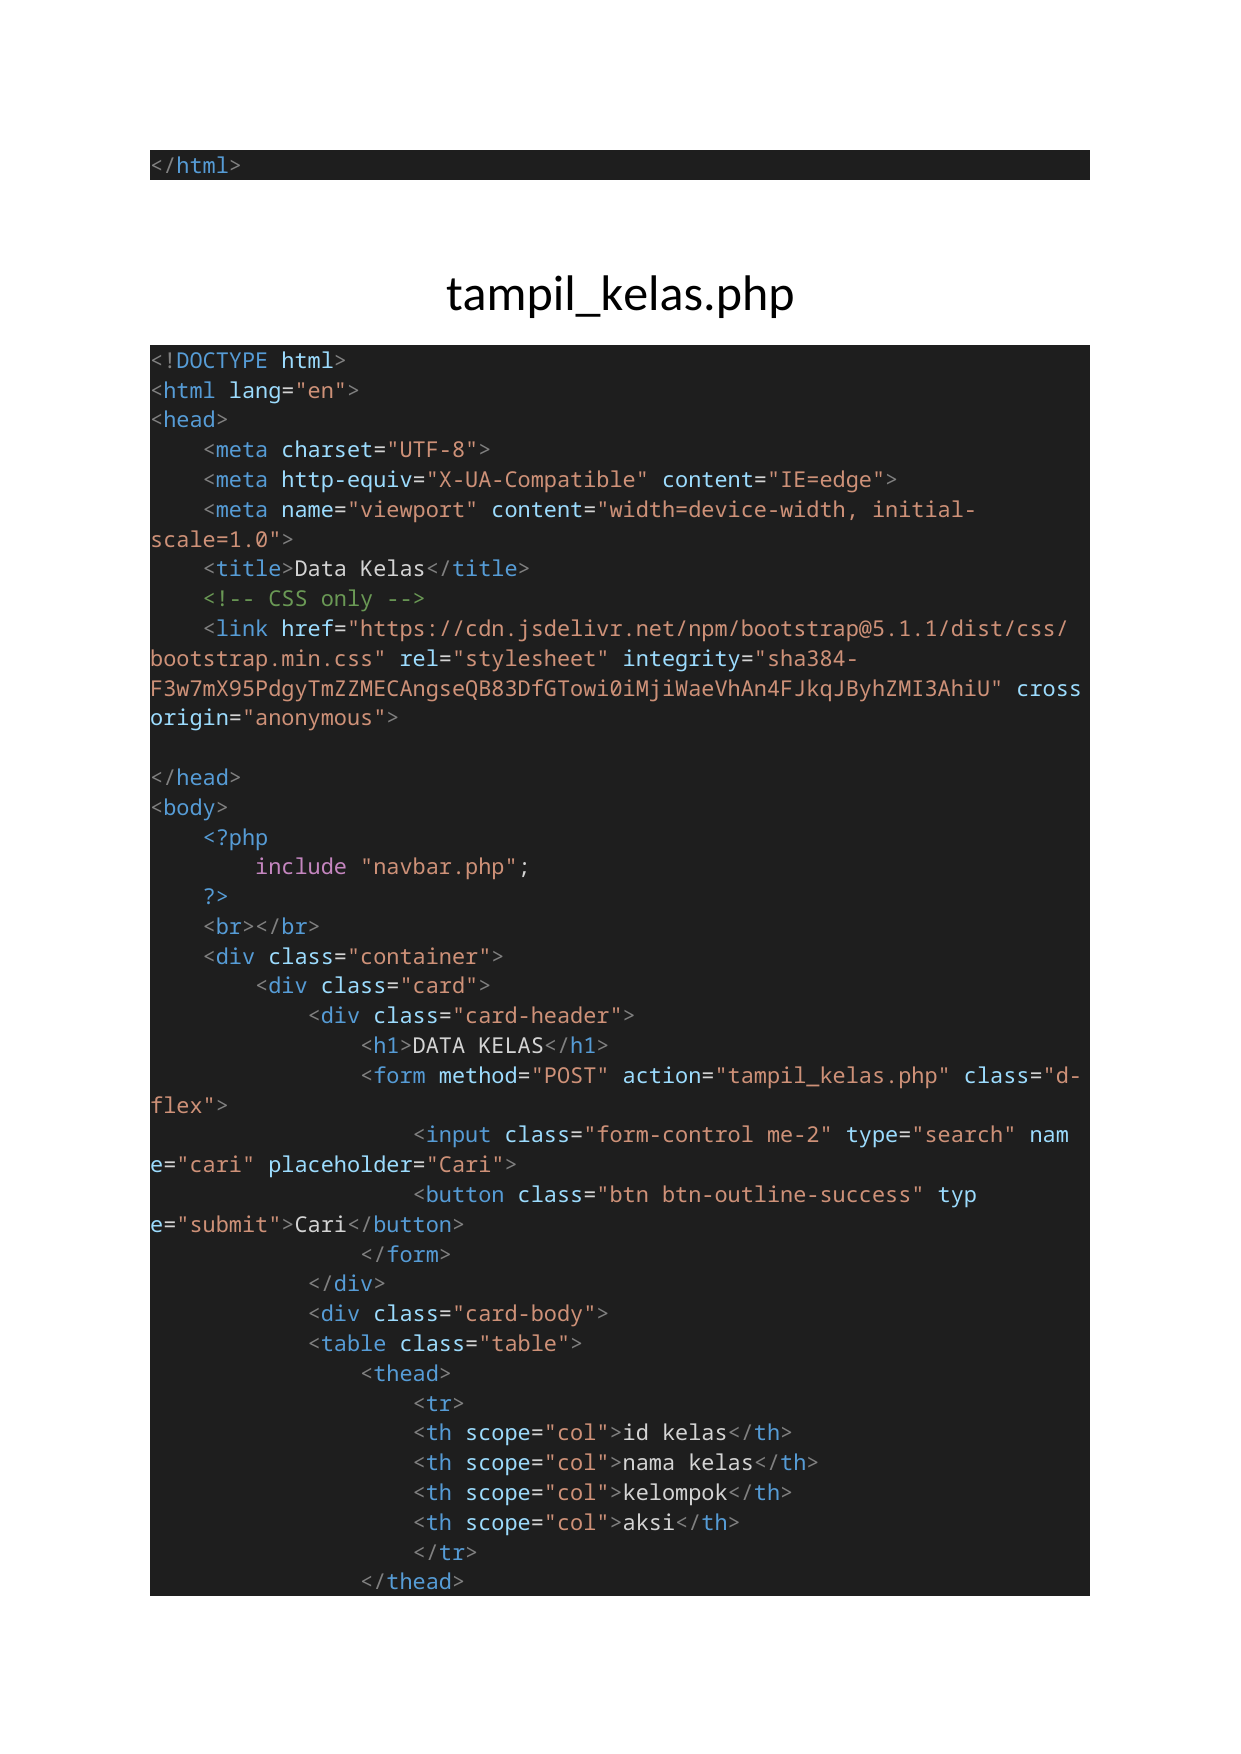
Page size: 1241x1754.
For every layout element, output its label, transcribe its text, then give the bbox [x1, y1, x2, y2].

text </div> [150, 1268, 1090, 1298]
text <th scope="col">id kelas</th> [150, 1417, 1090, 1447]
text <th scope="col">aksi</th> [150, 1507, 1090, 1536]
text <title>Data Kelas</title> [150, 553, 1090, 583]
text <input class="form-control me-2" type="search" name="cari" placeholder="Cari"> [150, 1119, 1090, 1179]
text <meta name="viewport" content="width=device-width, initial-scale=1.0"> [150, 494, 1090, 553]
text <div class="card-header"> [150, 1000, 1090, 1030]
text <thead> [150, 1358, 1090, 1387]
text </form> [150, 1238, 1090, 1268]
text <html lang="en"> [150, 374, 1090, 404]
text </html> [150, 150, 1090, 180]
text <div class="card-body"> [150, 1298, 1090, 1328]
text <meta charset="UTF-8"> [150, 434, 1090, 464]
text <form method="POST" action="tampil_kelas.php" class="d-flex"> [150, 1060, 1090, 1119]
text <h1>DATA KELAS</h1> [150, 1030, 1090, 1060]
text <button class="btn btn-outline-success" type="submit">Cari</button> [150, 1179, 1090, 1238]
text <table class="table"> [150, 1328, 1090, 1358]
text <body> [150, 792, 1090, 821]
text include "navbar.php"; [150, 851, 1090, 881]
text <!-- CSS only --> [150, 583, 1090, 613]
text <div class="container"> [150, 941, 1090, 970]
text <!DOCTYPE html> [150, 345, 1090, 374]
text <head> [150, 404, 1090, 434]
text <th scope="col">nama kelas</th> [150, 1447, 1090, 1477]
text ?> [150, 881, 1090, 911]
text tampil_kelas.php [150, 262, 1090, 323]
text </head> [150, 762, 1090, 792]
text <tr> [150, 1387, 1090, 1417]
text <th scope="col">kelompok</th> [150, 1477, 1090, 1507]
text </thead> [150, 1566, 1090, 1596]
text </tr> [150, 1536, 1090, 1566]
text <div class="card"> [150, 970, 1090, 1000]
text <meta http-equiv="X-UA-Compatible" content="IE=edge"> [150, 464, 1090, 494]
text <?php [150, 821, 1090, 851]
text <link href="https://cdn.jsdelivr.net/npm/bootstrap@5.1.1/dist/css/bootstrap.min.css" rel="stylesheet" integrity="sha384-F3w7mX95PdgyTmZZMECAngseQB83DfGTowi0iMjiWaeVhAn4FJkqJByhZMI3AhiU" crossorigin="anonymous"> [150, 613, 1090, 732]
text <br></br> [150, 911, 1090, 941]
